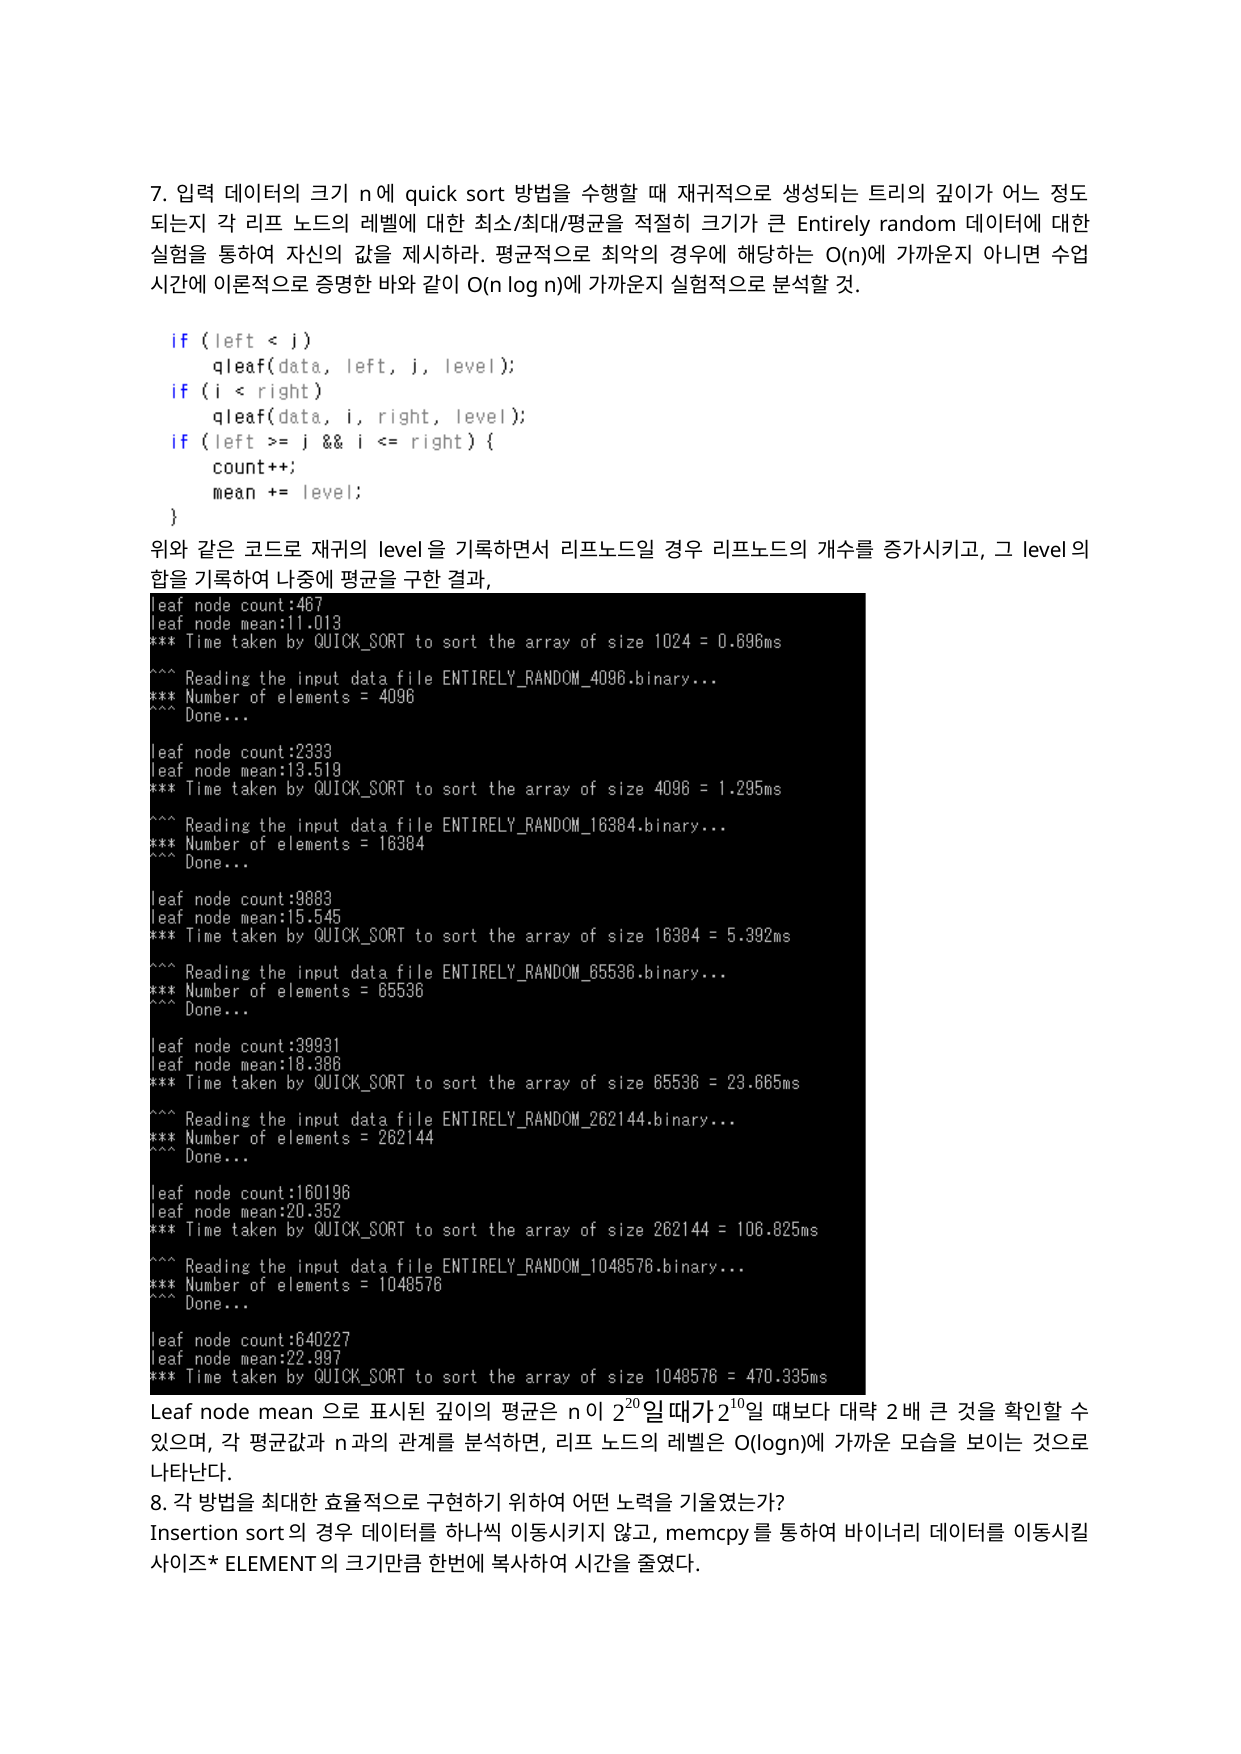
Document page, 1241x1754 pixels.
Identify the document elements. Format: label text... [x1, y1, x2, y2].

picture [150, 326, 563, 534]
text 8. 각 방법을 최대한 효율적으로 구현하기 위하여 어떤 노력을 기울였는가? [150, 1486, 1090, 1517]
text Insertion sort의 경우 데이터를 하나씩 이동시키지 않고, memcpy를 통하여 바이너리 데이터를 이동시킬 사이즈* ELEMENT의 크기만큼 한번에 복사하여 시간을 줄였다. [150, 1517, 1090, 1577]
text Leaf node mean 으로 표시된 깊이의 평균은 n이 일 떄보다 대략 2배 큰 것을 확인할 수 있으며, 각 평균값과 n과의 관계를 분석하면, 리프 노드의 레벨은 O(logn)에 가까운 모습을 보이는 것으로 나타난다. [150, 1394, 1090, 1486]
picture [150, 593, 866, 1395]
text 위와 같은 코드로 재귀의 level을 기록하면서 리프노드일 경우 리프노드의 개수를 증가시키고, 그 level의 합을 기록하여 나중에 평균을 구한 결과, [150, 533, 1090, 594]
text 7. 입력 데이터의 크기 n에 quick sort 방법을 수행할 때 재귀적으로 생성되는 트리의 깊이가 어느 정도 되는지 각 리프 노드의 레벨에 대한 최소/최대/평균을 적절히 크기가 큰 Entirely random 데이터에 대한 실험을 통하여 자신의 값을 제시하라. 평균적으로 최악의 경우에 해당하는 O(n)에 가까운지 아니면 수업 시간에 이론적으로 증명한 바와 같이 O(n log n)에 가까운지 실험적으로 분석할 것. [150, 177, 1090, 298]
